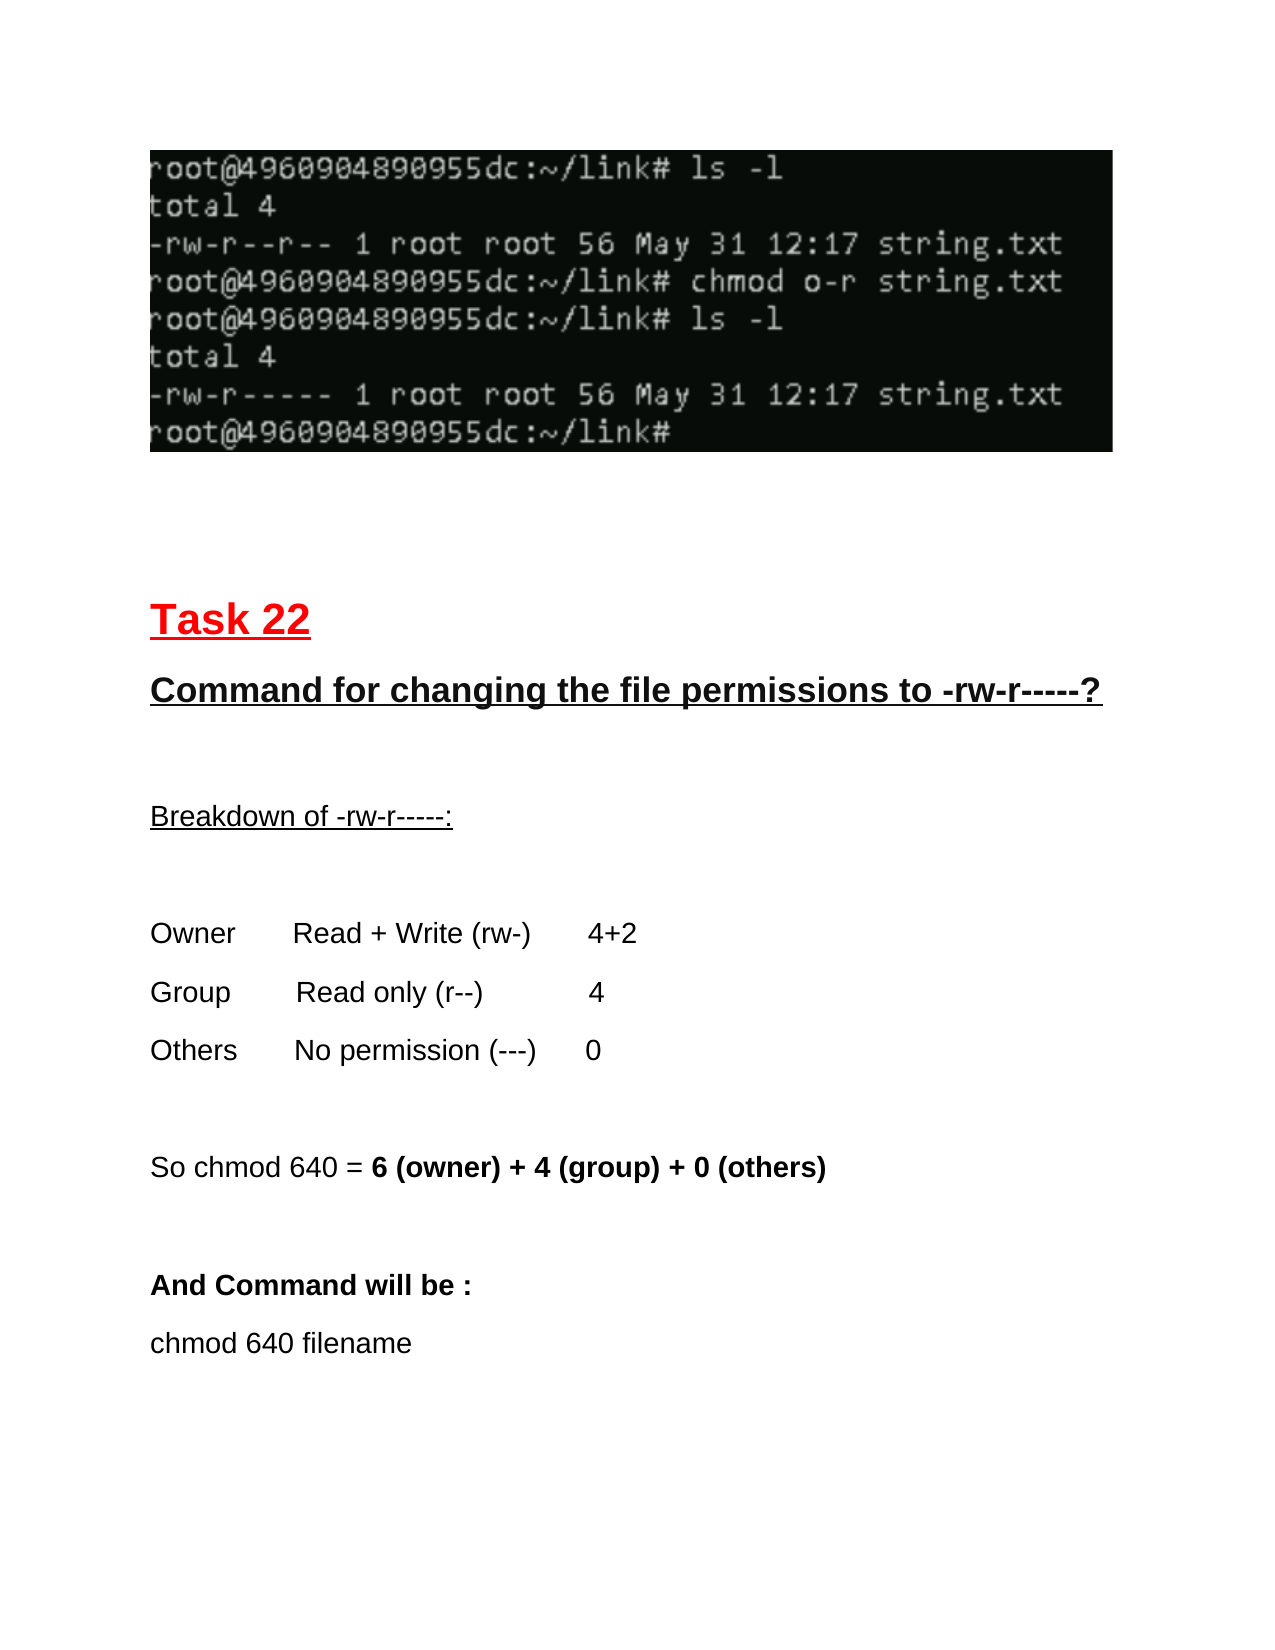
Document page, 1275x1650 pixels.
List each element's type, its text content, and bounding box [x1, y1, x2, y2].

text Breakdown of -rw-r-----: [150, 799, 1125, 833]
text Task 22 [150, 594, 1125, 644]
text And Command will be : [150, 1268, 1125, 1301]
picture [150, 150, 1113, 452]
text Group Read only (r--) 4 [150, 975, 1125, 1008]
text So chmod 640 = 6 (owner) + 4 (group) + 0 (others) [150, 1151, 1125, 1184]
text Command for changing the file permissions to -rw-r-----? [150, 669, 1125, 710]
text Owner Read + Write (rw-) 4+2 [150, 916, 1125, 950]
text Others No permission (---) 0 [150, 1033, 1125, 1067]
text chmod 640 filename [150, 1326, 1125, 1360]
